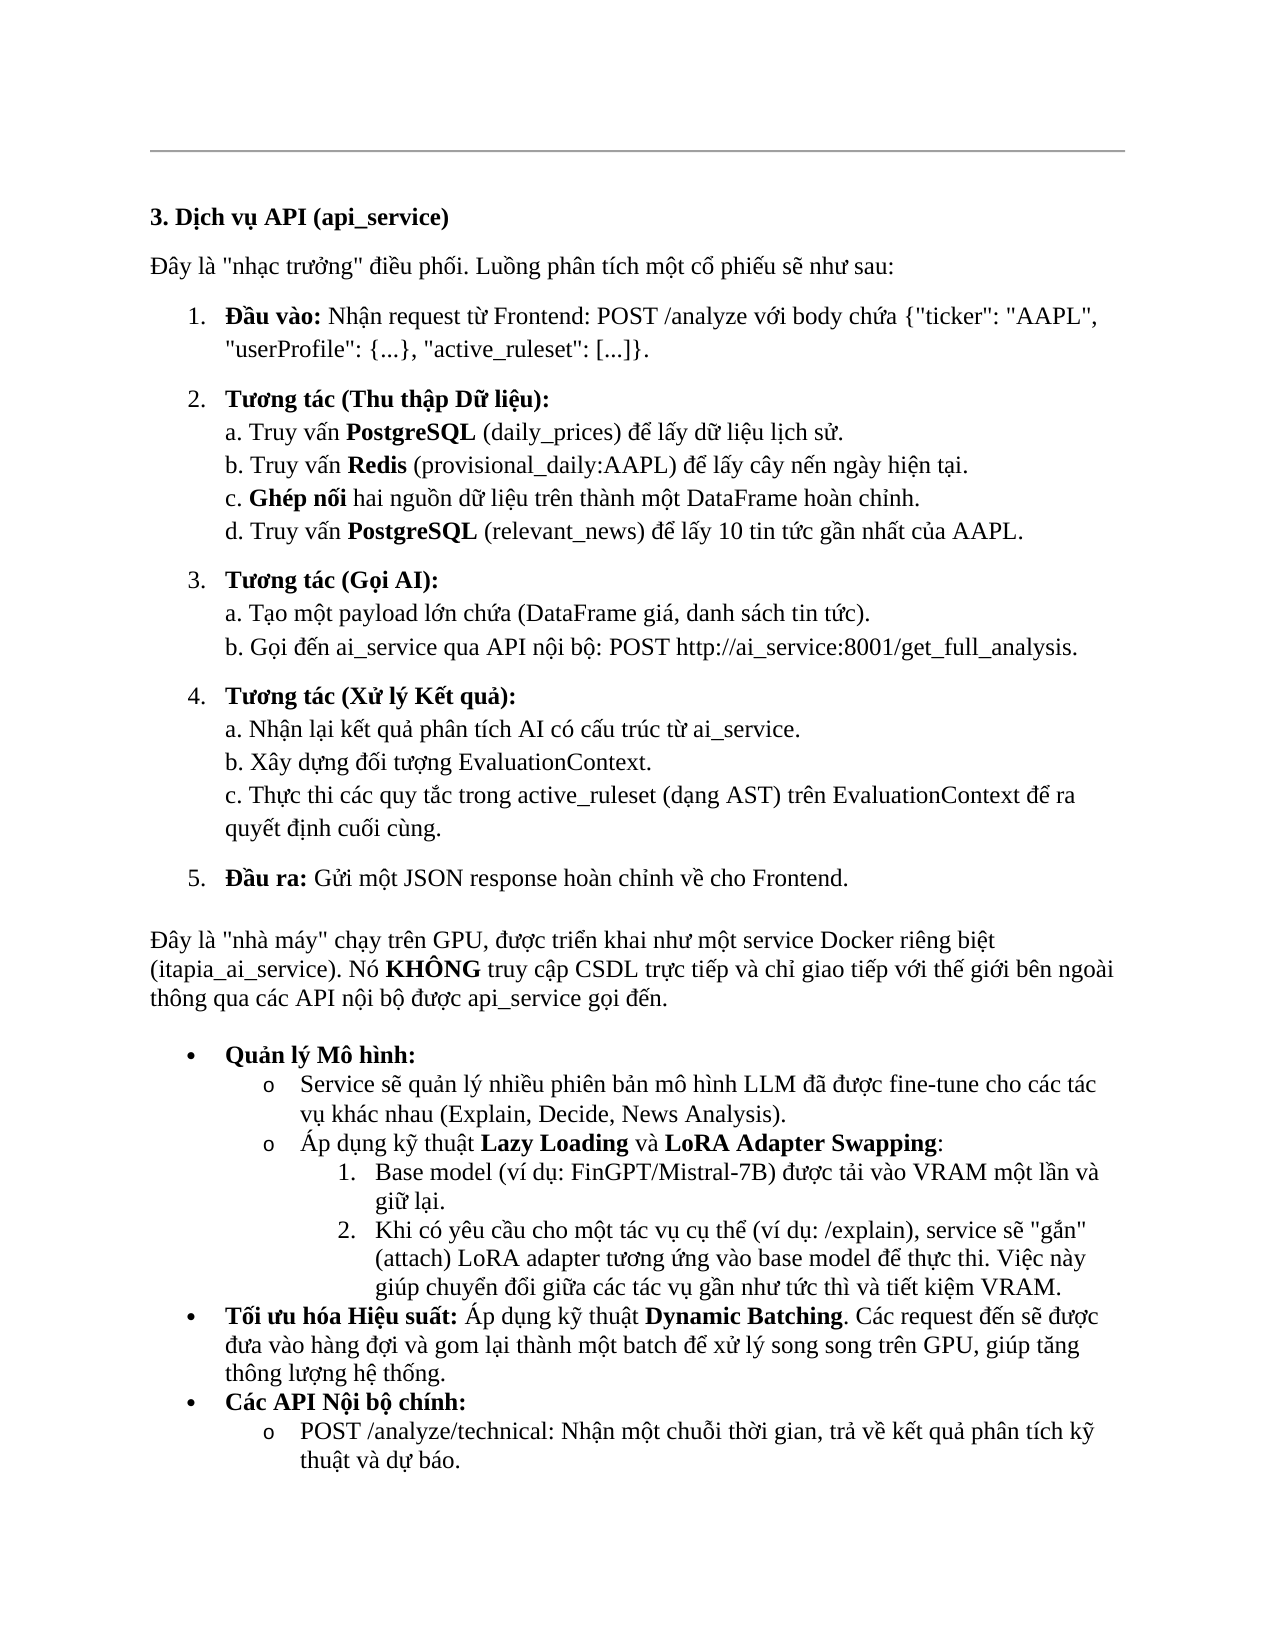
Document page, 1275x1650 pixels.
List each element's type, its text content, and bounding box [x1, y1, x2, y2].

text 3. Dịch vụ API (api_service) [150, 202, 1125, 230]
list Quản lý Mô hình: [187, 1041, 1125, 1069]
list Tương tác (Gọi AI): a. Tạo một payload lớn chứa (DataFrame giá, danh sách tin tức). b. Gọi đến ai_service qua API nội bộ: POST http://ai_service:8001/get_full_analysis. [187, 566, 1125, 660]
list Các API Nội bộ chính: [187, 1387, 1125, 1416]
list Service sẽ quản lý nhiều phiên bản mô hình LLM đã được fine-tune cho các tác vụ khác nhau (Explain, Decide, News Analysis). [262, 1069, 1125, 1128]
list Đầu vào: Nhận request từ Frontend: POST /analyze với body chứa {"ticker": "AAPL", "userProfile": {...}, "active_ruleset": [...]}. [187, 301, 1125, 363]
list POST /analyze/technical: Nhận một chuỗi thời gian, trả về kết quả phân tích kỹ thuật và dự báo. [262, 1416, 1125, 1474]
list Đầu ra: Gửi một JSON response hoàn chỉnh về cho Frontend. [187, 863, 1125, 892]
text Đây là "nhà máy" chạy trên GPU, được triển khai như một service Docker riêng biệt (itapia_ai_service). Nó KHÔNG truy cập CSDL trực tiếp và chỉ giao tiếp với thế giới bên ngoài thông qua các API nội bộ được api_service gọi đến. [150, 925, 1125, 1011]
text Đây là "nhạc trưởng" điều phối. Luồng phân tích một cổ phiếu sẽ như sau: [150, 251, 1125, 280]
list Tối ưu hóa Hiệu suất: Áp dụng kỹ thuật Dynamic Batching. Các request đến sẽ được đưa vào hàng đợi và gom lại thành một batch để xử lý song song trên GPU, giúp tăng thông lượng hệ thống. [187, 1301, 1125, 1387]
list Tương tác (Thu thập Dữ liệu): a. Truy vấn PostgreSQL (daily_prices) để lấy dữ liệu lịch sử. b. Truy vấn Redis (provisional_daily:AAPL) để lấy cây nến ngày hiện tại. c. Ghép nối hai nguồn dữ liệu trên thành một DataFrame hoàn chỉnh. d. Truy vấn PostgreSQL (relevant_news) để lấy 10 tin tức gần nhất của AAPL. [187, 384, 1125, 544]
list Tương tác (Xử lý Kết quả): a. Nhận lại kết quả phân tích AI có cấu trúc từ ai_service. b. Xây dựng đối tượng EvaluationContext. c. Thực thi các quy tắc trong active_ruleset (dạng AST) trên EvaluationContext để ra quyết định cuối cùng. [187, 681, 1125, 842]
list Áp dụng kỹ thuật Lazy Loading và LoRA Adapter Swapping: [262, 1128, 1125, 1157]
list Khi có yêu cầu cho một tác vụ cụ thể (ví dụ: /explain), service sẽ "gắn" (attach) LoRA adapter tương ứng vào base model để thực thi. Việc này giúp chuyển đổi giữa các tác vụ gần như tức thì và tiết kiệm VRAM. [337, 1215, 1125, 1301]
list Base model (ví dụ: FinGPT/Mistral-7B) được tải vào VRAM một lần và giữ lại. [337, 1157, 1125, 1215]
